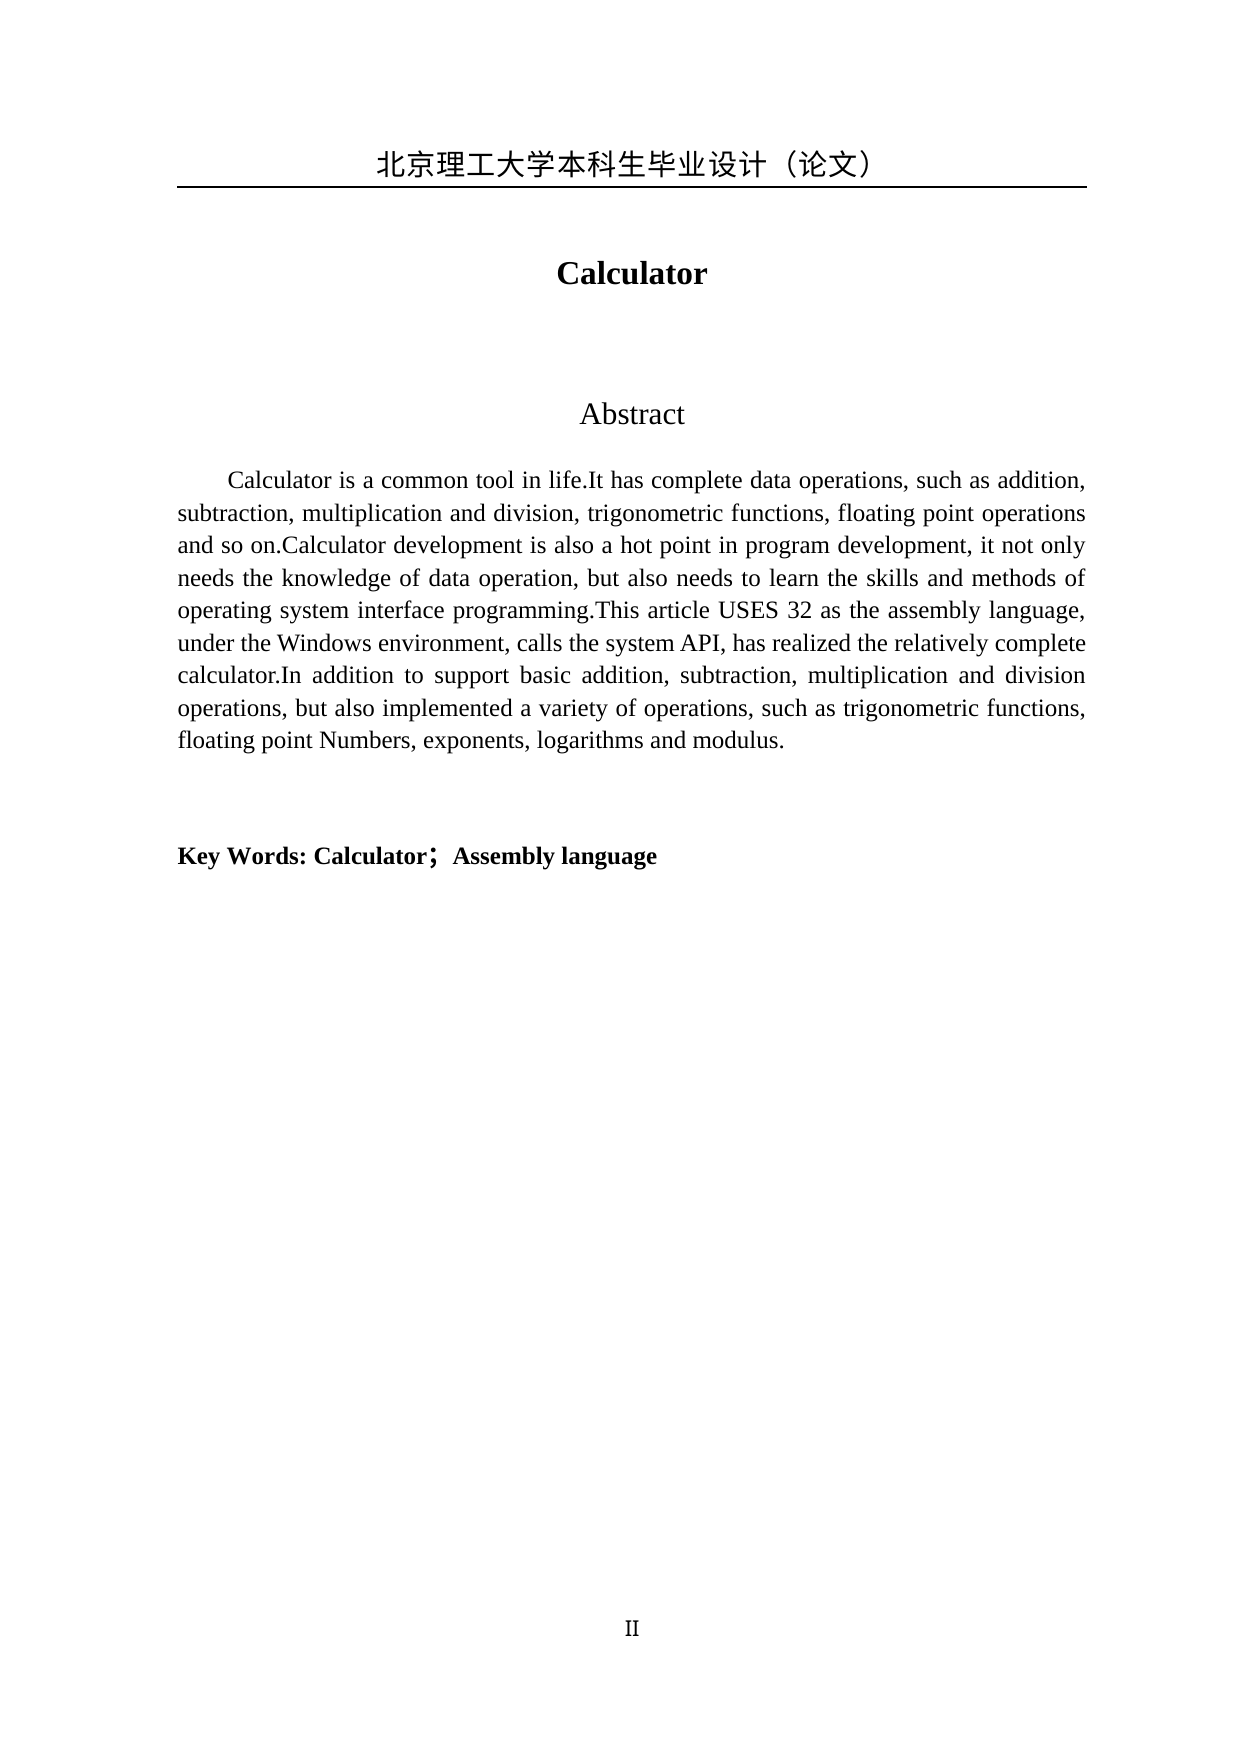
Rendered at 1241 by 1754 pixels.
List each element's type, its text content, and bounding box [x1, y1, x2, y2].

text Calculator is a common tool in life.It has complete data operations, such as addition, subtraction, multiplication and division, trigonometric functions, floating point operations and so on.Calculator development is also a hot point in program development, it not only needs the knowledge of data operation, but also needs to learn the skills and methods of operating system interface programming.This article USES 32 as the assembly language, under the Windows environment, calls the system API, has realized the relatively complete calculator.In addition to support basic addition, subtraction, multiplication and division operations, but also implemented a variety of operations, such as trigonometric functions, floating point Numbers, exponents, logarithms and modulus. [177, 464, 1087, 756]
text Calculator [177, 253, 1087, 292]
text Key Words: Calculator；Assembly language [177, 821, 1087, 886]
text Abstract [177, 395, 1087, 431]
